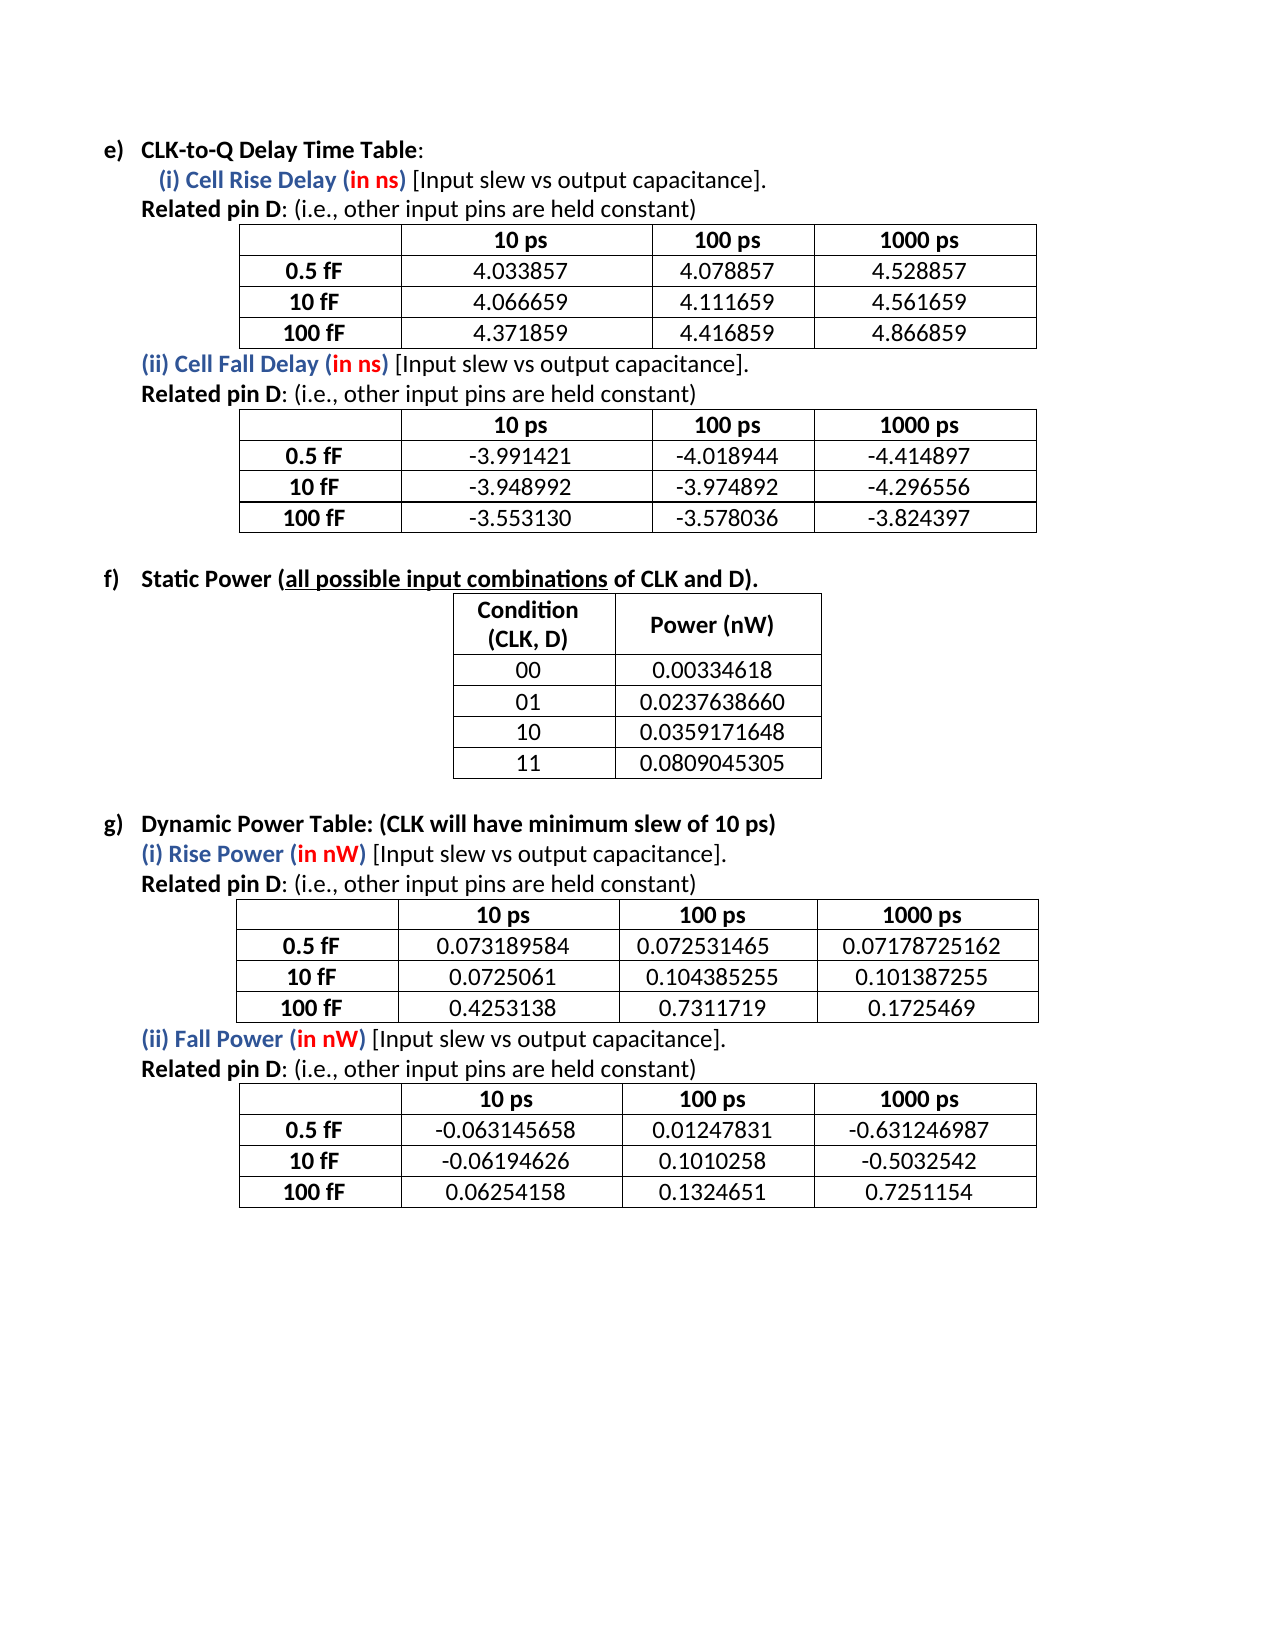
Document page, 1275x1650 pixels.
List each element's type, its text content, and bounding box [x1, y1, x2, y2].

table_header 1000 ps [815, 1084, 1036, 1114]
table_cell 0.104385255 [620, 961, 817, 991]
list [141, 194, 1188, 224]
table_cell 4.078857 [653, 256, 814, 286]
table_cell 0.00334618 [616, 655, 821, 685]
table_cell 0.01247831 [623, 1115, 814, 1145]
table_cell -3.553130 [402, 503, 652, 532]
table_header 100 ps [653, 410, 814, 439]
table_cell 0.5 fF [240, 441, 401, 470]
table_header 100 ps [653, 225, 814, 255]
table_header Power (nW) [616, 594, 821, 654]
table_header [240, 410, 401, 439]
table_cell 0.5 fF [240, 1115, 401, 1145]
list (ii) Cell Fall Delay (in ns) [Input slew vs output capacitance]. [141, 349, 1188, 379]
table_cell 4.561659 [815, 287, 1036, 317]
table_cell 0.0359171648 [616, 717, 821, 747]
table_header 1000 ps [815, 225, 1036, 255]
table_cell 10 fF [240, 287, 401, 317]
table_cell 4.066659 [402, 287, 652, 317]
table_cell 0.06254158 [402, 1177, 622, 1207]
table_cell -0.063145658 [402, 1115, 622, 1145]
list (i) Rise Power (in nW) [Input slew vs output capacitance]. [141, 839, 1188, 868]
table_cell 0.0809045305 [616, 748, 821, 778]
table_cell 0.5 fF [240, 256, 401, 286]
table_cell -3.948992 [402, 471, 652, 501]
table_cell 100 fF [240, 1177, 401, 1207]
table_cell 0.7311719 [620, 992, 817, 1022]
list CLK-to-Q Delay Time Table: [104, 134, 1188, 164]
table_cell -0.5032542 [815, 1146, 1036, 1176]
table_header 10 ps [402, 225, 652, 255]
table_cell 0.0237638660 [616, 686, 821, 716]
table_cell 10 [454, 717, 615, 747]
table_header Condition (CLK, D) [454, 594, 615, 654]
table_header 10 ps [402, 410, 652, 439]
list Related pin D: (i.e., other input pins are held constant) [141, 379, 1188, 408]
table_cell 0.072531465 [620, 930, 817, 960]
table_header 1000 ps [815, 410, 1036, 439]
table_cell -3.824397 [815, 503, 1036, 532]
table_cell 0.5 fF [237, 930, 398, 960]
list Dynamic Power Table: (CLK will have minimum slew of 10 ps) [104, 809, 1188, 839]
table_header 10 ps [399, 900, 619, 929]
table_cell 0.1324651 [623, 1177, 814, 1207]
table_header 1000 ps [818, 900, 1038, 929]
table_cell 0.0725061 [399, 961, 619, 991]
list Related pin D: (i.e., other input pins are held constant) [141, 868, 1188, 898]
list (ii) Fall Power (in nW) [Input slew vs output capacitance]. [141, 1023, 1188, 1053]
table_cell -0.631246987 [815, 1115, 1036, 1145]
table_header 10 ps [402, 1084, 622, 1114]
table_cell 0.073189584 [399, 930, 619, 960]
list Related pin D: (i.e., other input pins are held constant) [141, 1053, 1188, 1083]
table_cell 4.416859 [653, 318, 814, 348]
list Static Power (all possible input combinations of CLK and D). [104, 563, 1188, 593]
table_cell 11 [454, 748, 615, 778]
table_cell -4.018944 [653, 441, 814, 470]
table_header [240, 1084, 401, 1114]
table_cell -4.296556 [815, 471, 1036, 501]
table_cell 4.866859 [815, 318, 1036, 348]
table_cell 0.7251154 [815, 1177, 1036, 1207]
table_cell 00 [454, 655, 615, 685]
table_cell 0.101387255 [818, 961, 1038, 991]
table_cell 100 fF [240, 503, 401, 532]
table_cell 10 fF [237, 961, 398, 991]
table_cell 100 fF [240, 318, 401, 348]
table_cell -3.974892 [653, 471, 814, 501]
table_cell -4.414897 [815, 441, 1036, 470]
table_cell 0.07178725162 [818, 930, 1038, 960]
list (i) Cell Rise Delay (in ns) [Input slew vs output capacitance]. [141, 164, 1188, 194]
table_header [237, 900, 398, 929]
table_cell 01 [454, 686, 615, 716]
table_header 100 ps [623, 1084, 814, 1114]
table_cell 100 fF [237, 992, 398, 1022]
table_cell 0.1725469 [818, 992, 1038, 1022]
table_cell 4.528857 [815, 256, 1036, 286]
table_cell 10 fF [240, 1146, 401, 1176]
table_cell 4.371859 [402, 318, 652, 348]
table_cell 10 fF [240, 471, 401, 501]
table_cell -3.578036 [653, 503, 814, 532]
table_cell 4.033857 [402, 256, 652, 286]
table_header [240, 225, 401, 255]
table_cell 0.4253138 [399, 992, 619, 1022]
table_header 100 ps [620, 900, 817, 929]
table_cell -0.06194626 [402, 1146, 622, 1176]
table_cell -3.991421 [402, 441, 652, 470]
table_cell 4.111659 [653, 287, 814, 317]
table_cell 0.1010258 [623, 1146, 814, 1176]
